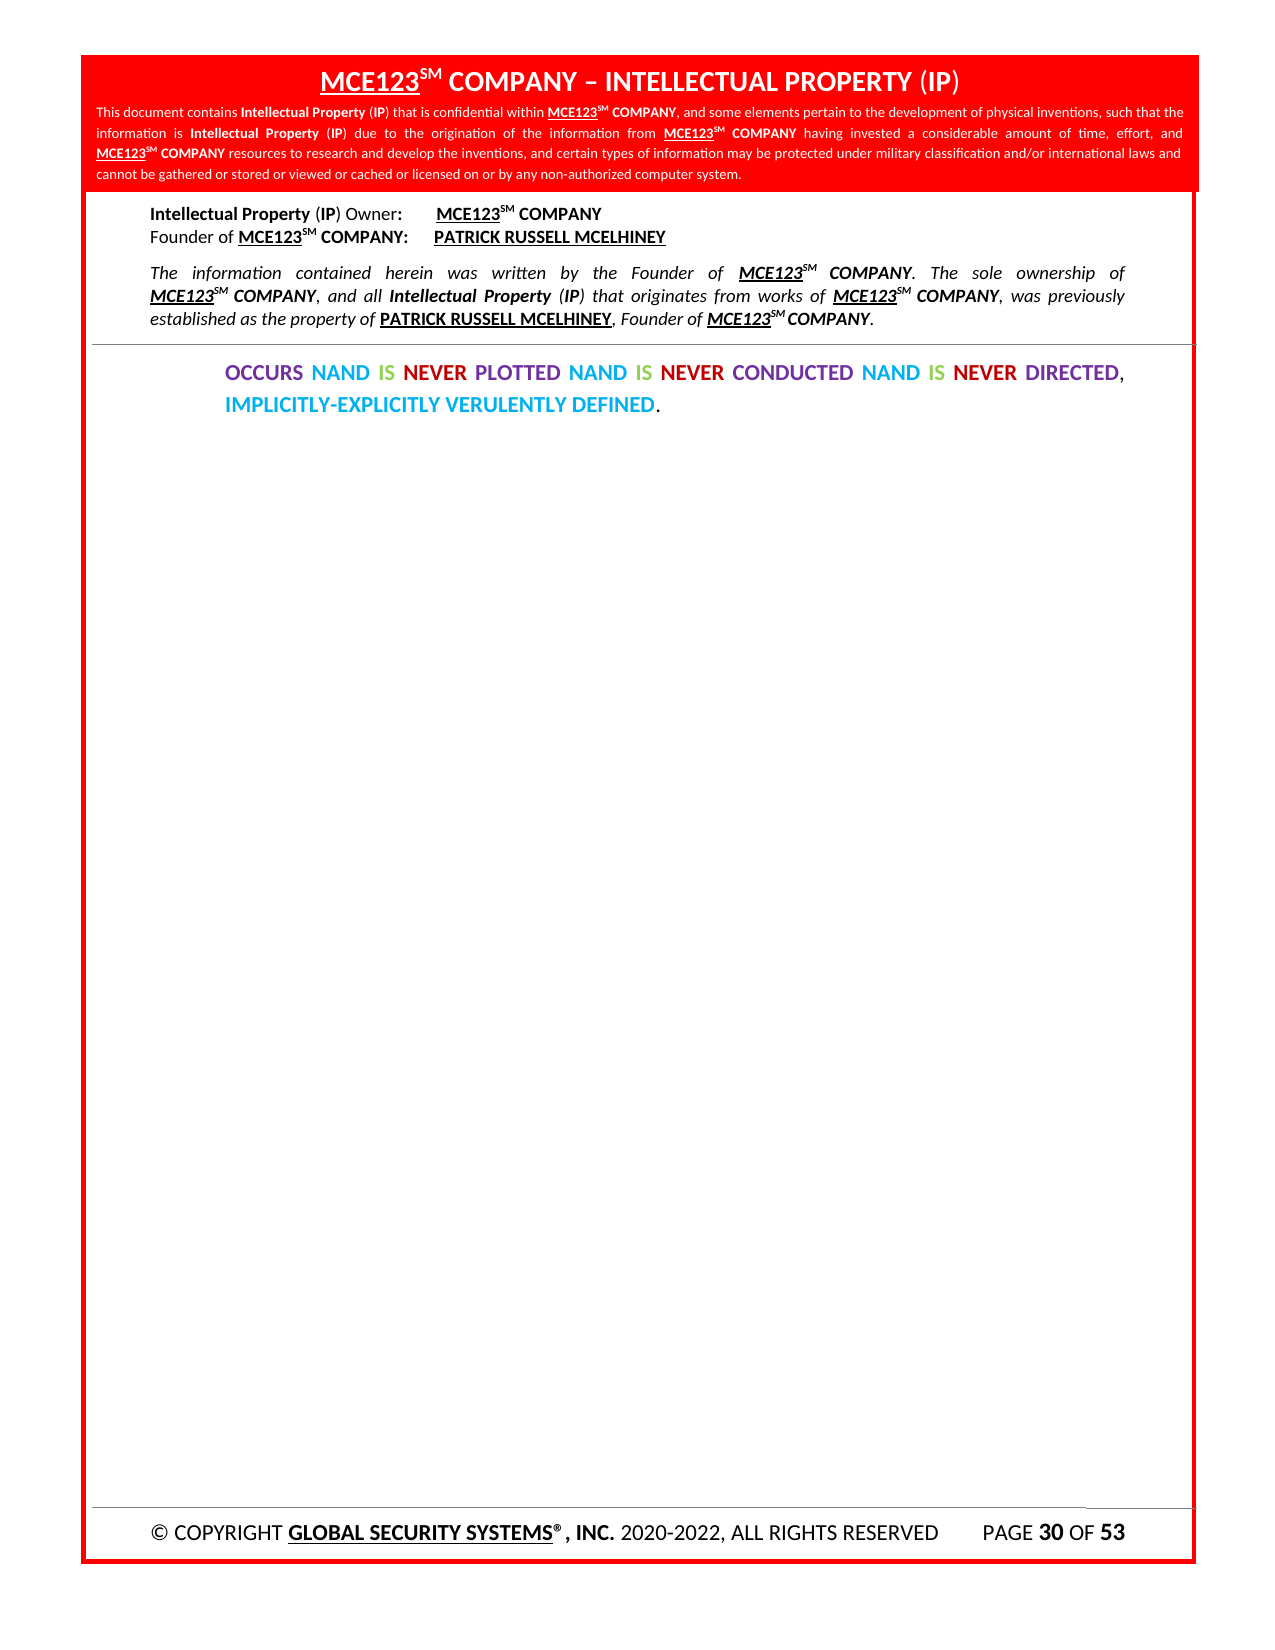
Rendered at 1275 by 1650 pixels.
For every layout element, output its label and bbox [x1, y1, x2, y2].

text [187, 358, 1125, 418]
